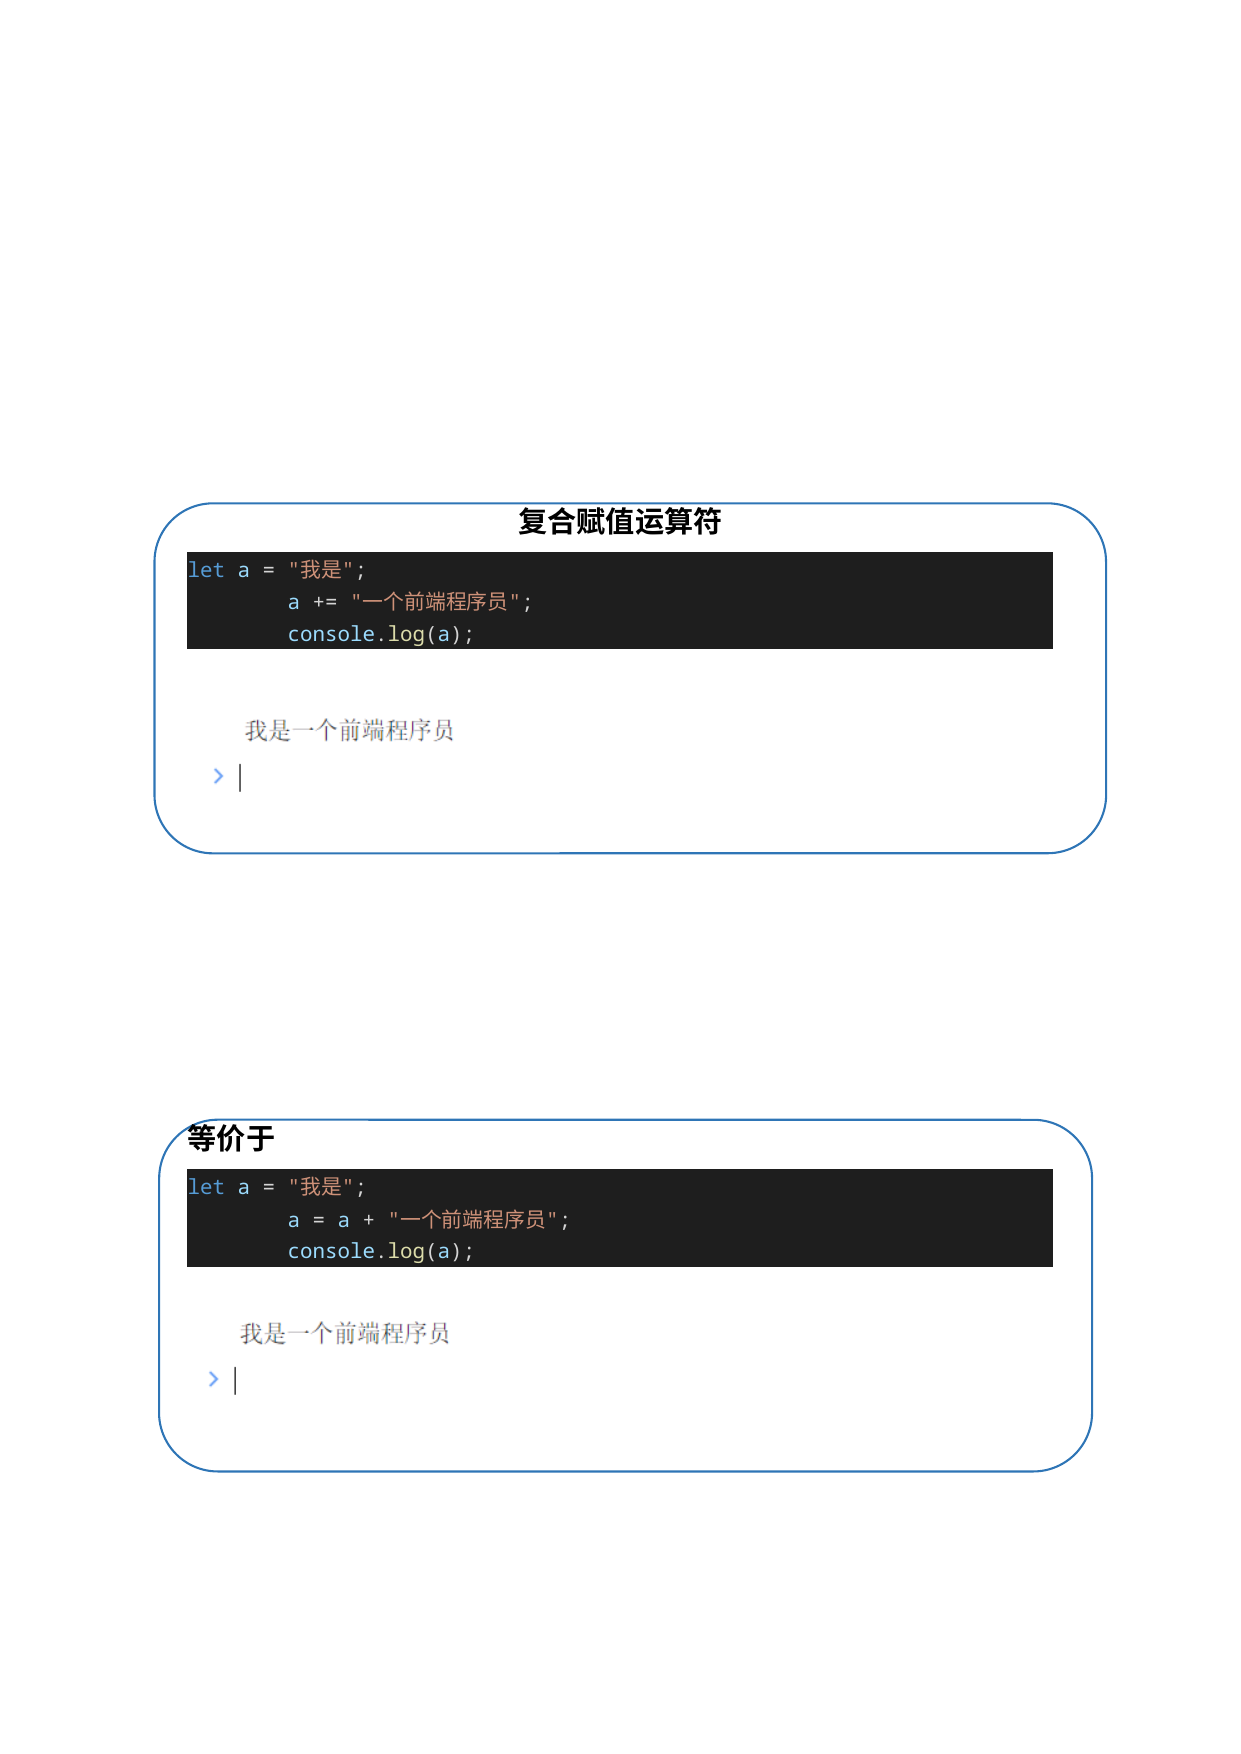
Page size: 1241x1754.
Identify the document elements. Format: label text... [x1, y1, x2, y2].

text console.log(a); [187, 617, 1053, 649]
text 等价于 [187, 1104, 1053, 1169]
text a += "一个前端程序员"; [187, 584, 1053, 617]
text 复合赋值运算符 [187, 505, 1053, 552]
picture [187, 1314, 532, 1400]
text let a = "我是"; [187, 1169, 1053, 1202]
text console.log(a); [187, 1234, 1053, 1267]
text a = a + "一个前端程序员"; [187, 1202, 1053, 1234]
text 复合赋值运算符 [187, 487, 1053, 507]
text let a = "我是"; [187, 552, 1053, 584]
picture [192, 711, 536, 797]
